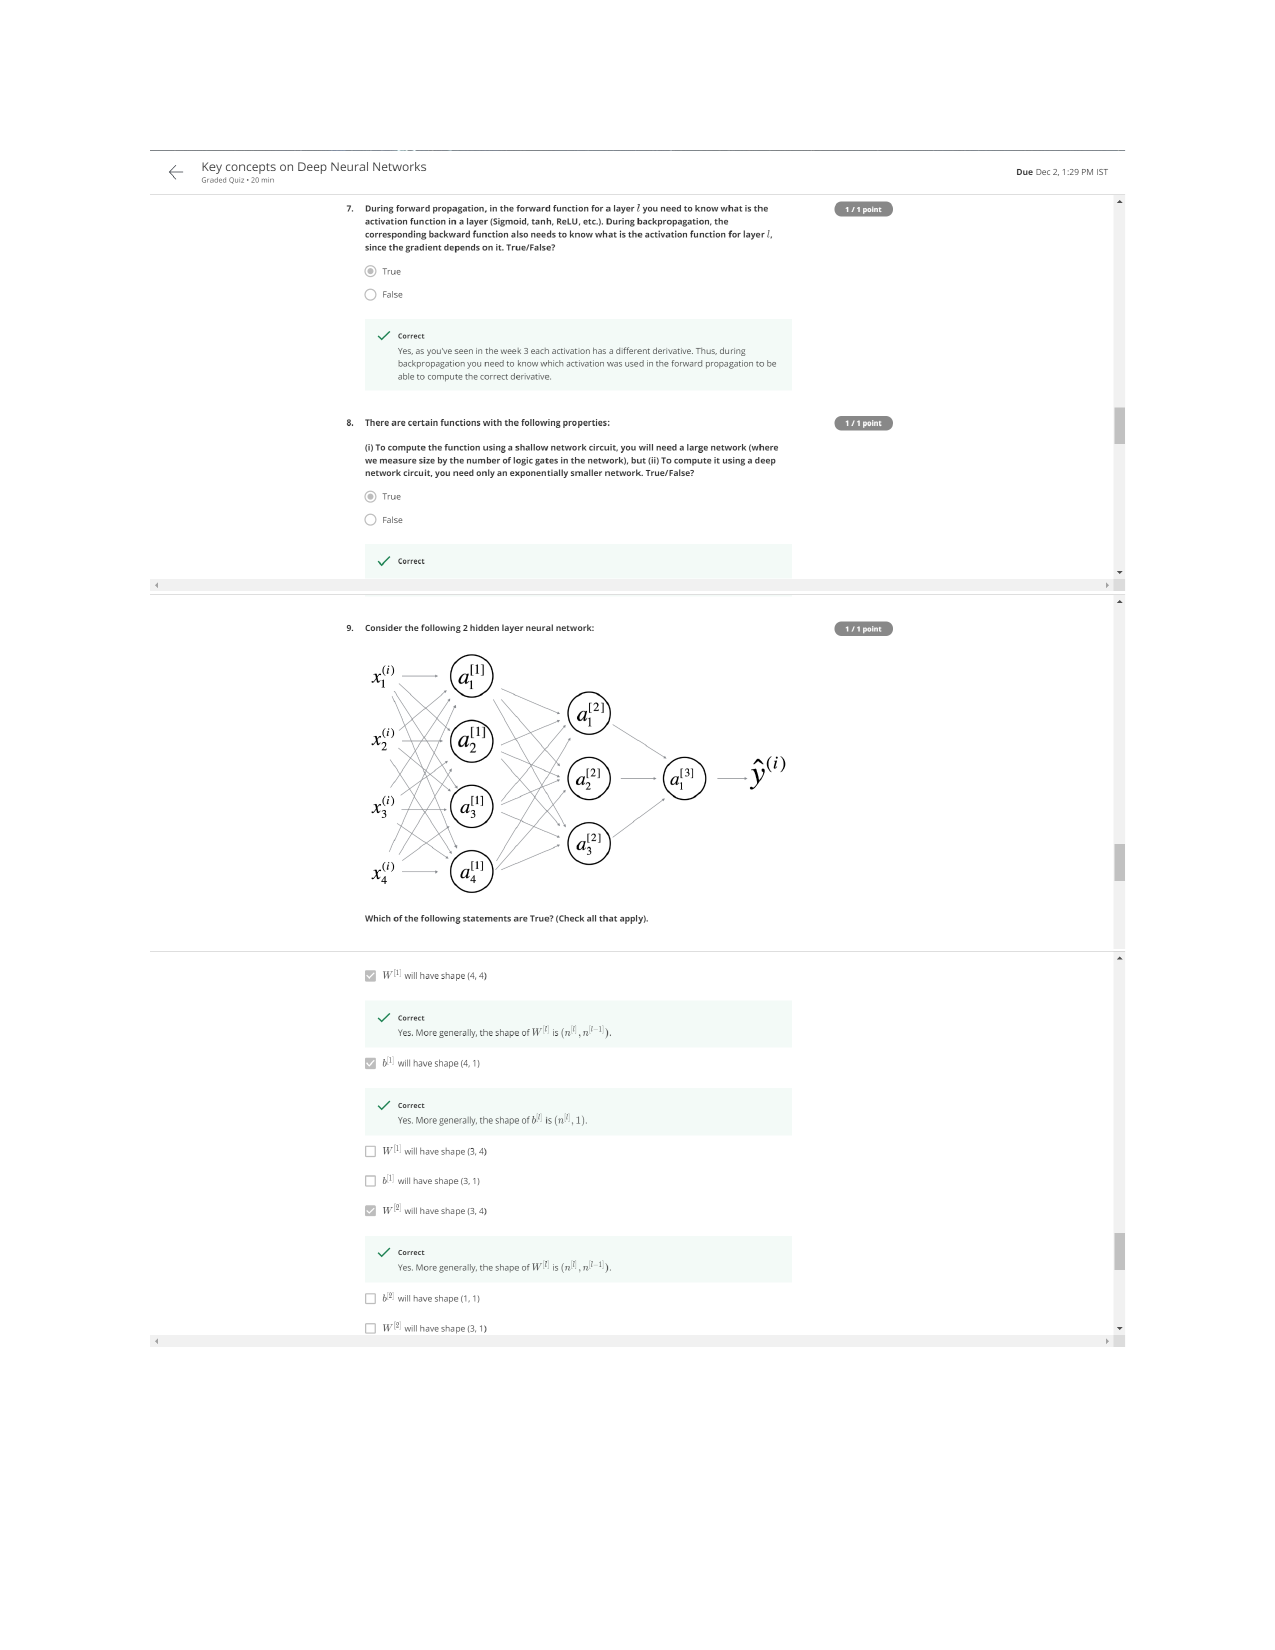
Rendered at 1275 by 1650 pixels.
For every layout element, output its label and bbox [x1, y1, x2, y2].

picture [150, 150, 1125, 591]
picture [150, 593, 1125, 949]
picture [150, 950, 1125, 1347]
